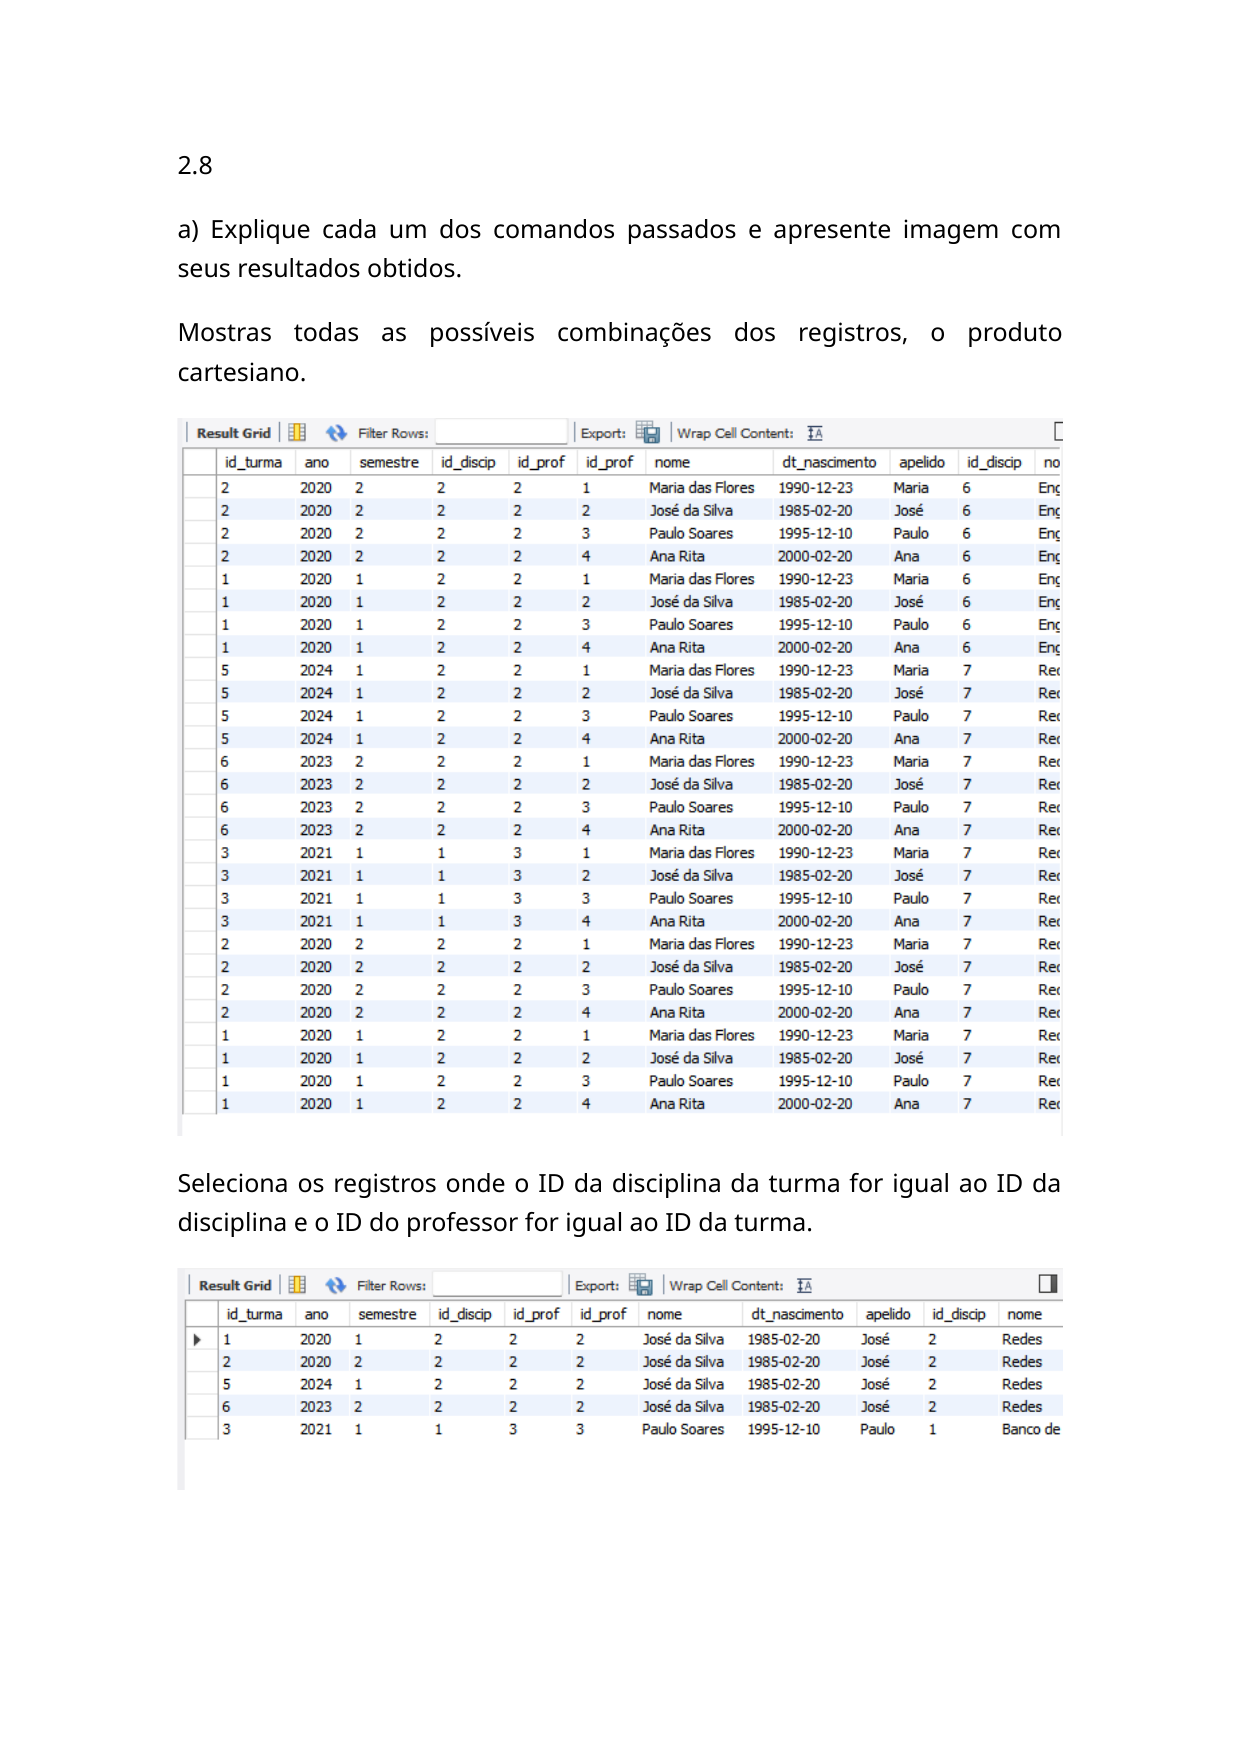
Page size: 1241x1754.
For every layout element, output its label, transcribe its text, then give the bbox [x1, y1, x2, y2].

picture [177, 418, 1063, 1136]
text Mostras todas as possíveis combinações dos registros, o produto cartesiano. [177, 315, 1063, 388]
text Seleciona os registros onde o ID da disciplina da turma for igual ao ID da disciplina e o ID do professor for igual ao ID da turma. [177, 1166, 1063, 1239]
text a) Explique cada um dos comandos passados e apresente imagem com seus resultados obtidos. [177, 212, 1063, 285]
text 2.8 [177, 148, 1063, 182]
picture [177, 1268, 1063, 1490]
